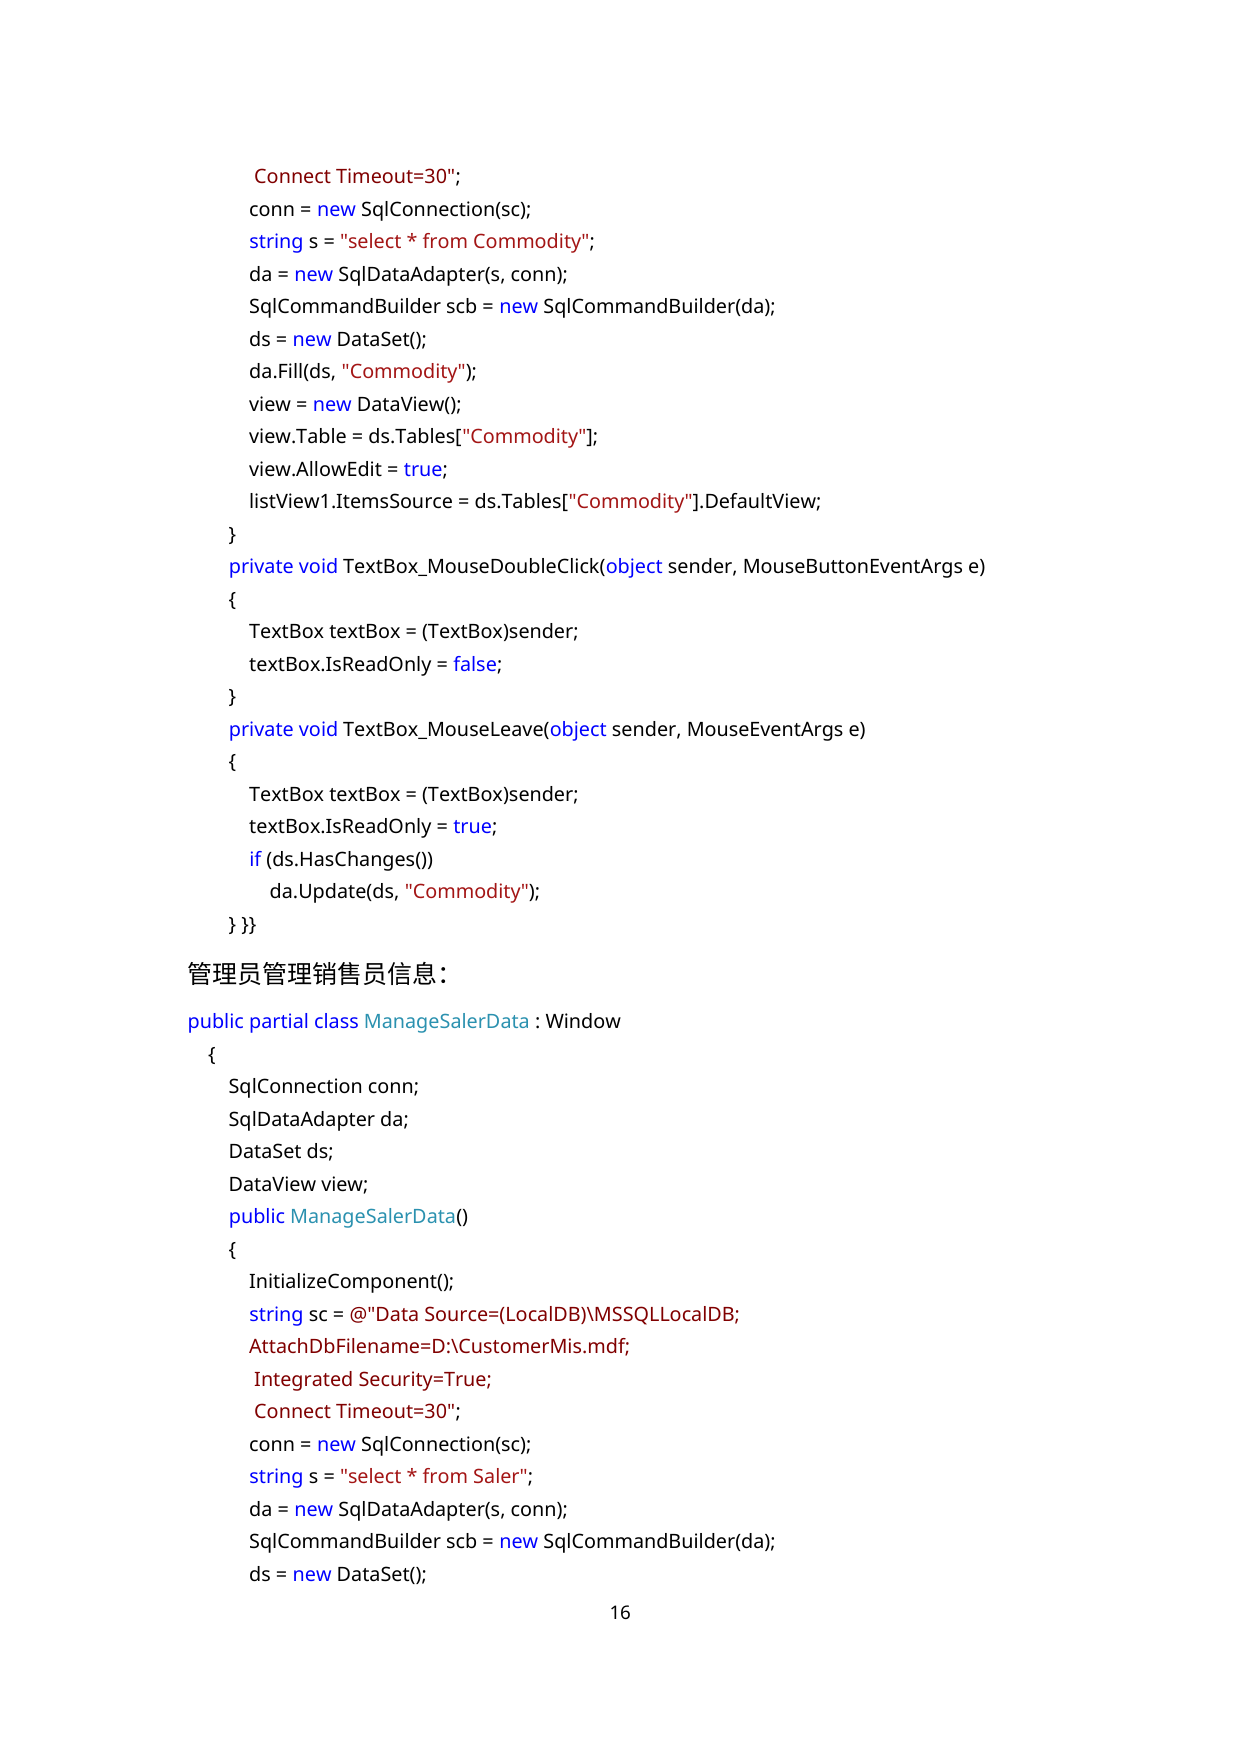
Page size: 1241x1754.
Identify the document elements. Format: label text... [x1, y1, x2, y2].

text conn = new SqlConnection(sc); [187, 1427, 1053, 1460]
text TextBox textBox = (TextBox)sender; [187, 777, 1053, 810]
text 管理员管理销售员信息： [187, 940, 1053, 1005]
text ds = new DataSet(); [187, 322, 1053, 355]
text view = new DataView(); [187, 387, 1053, 420]
text SqlCommandBuilder scb = new SqlCommandBuilder(da); [187, 290, 1053, 322]
text { [187, 745, 1053, 777]
text conn = new SqlConnection(sc); [187, 192, 1053, 225]
text da.Fill(ds, "Commodity"); [187, 355, 1053, 387]
text } [187, 680, 1053, 712]
text TextBox textBox = (TextBox)sender; [187, 615, 1053, 647]
text string sc = @"Data Source=(LocalDB)\MSSQLLocalDB; [187, 1297, 1053, 1330]
text view.Table = ds.Tables["Commodity"]; [187, 420, 1053, 452]
text string s = "select * from Commodity"; [187, 225, 1053, 257]
text DataSet ds; [187, 1135, 1053, 1167]
text private void TextBox_MouseLeave(object sender, MouseEventArgs e) [187, 712, 1053, 745]
text SqlDataAdapter da; [187, 1102, 1053, 1135]
text private void TextBox_MouseDoubleClick(object sender, MouseButtonEventArgs e) [187, 550, 1053, 582]
text textBox.IsReadOnly = false; [187, 647, 1053, 680]
text SqlCommandBuilder scb = new SqlCommandBuilder(da); [187, 1525, 1053, 1557]
text { [187, 582, 1053, 615]
text string s = "select * from Saler"; [187, 1460, 1053, 1492]
text ds = new DataSet(); [187, 1557, 1053, 1590]
text { [187, 1232, 1053, 1265]
text Connect Timeout=30"; [187, 160, 1053, 192]
text public partial class ManageSalerData : Window [187, 1005, 1053, 1037]
text } [187, 517, 1053, 550]
text Integrated Security=True; [187, 1362, 1053, 1395]
text Connect Timeout=30"; [187, 1395, 1053, 1427]
text AttachDbFilename=D:\CustomerMis.mdf; [187, 1330, 1053, 1362]
text da = new SqlDataAdapter(s, conn); [187, 257, 1053, 290]
text da.Update(ds, "Commodity"); [187, 875, 1053, 907]
text DataView view; [187, 1167, 1053, 1200]
text view.AllowEdit = true; [187, 452, 1053, 485]
text da = new SqlDataAdapter(s, conn); [187, 1492, 1053, 1525]
text InitializeComponent(); [187, 1265, 1053, 1297]
text } }} [187, 907, 1053, 940]
text textBox.IsReadOnly = true; [187, 810, 1053, 842]
text SqlConnection conn; [187, 1070, 1053, 1102]
text listView1.ItemsSource = ds.Tables["Commodity"].DefaultView; [187, 485, 1053, 517]
text public ManageSalerData() [187, 1200, 1053, 1232]
text if (ds.HasChanges()) [187, 842, 1053, 875]
text { [187, 1037, 1053, 1070]
